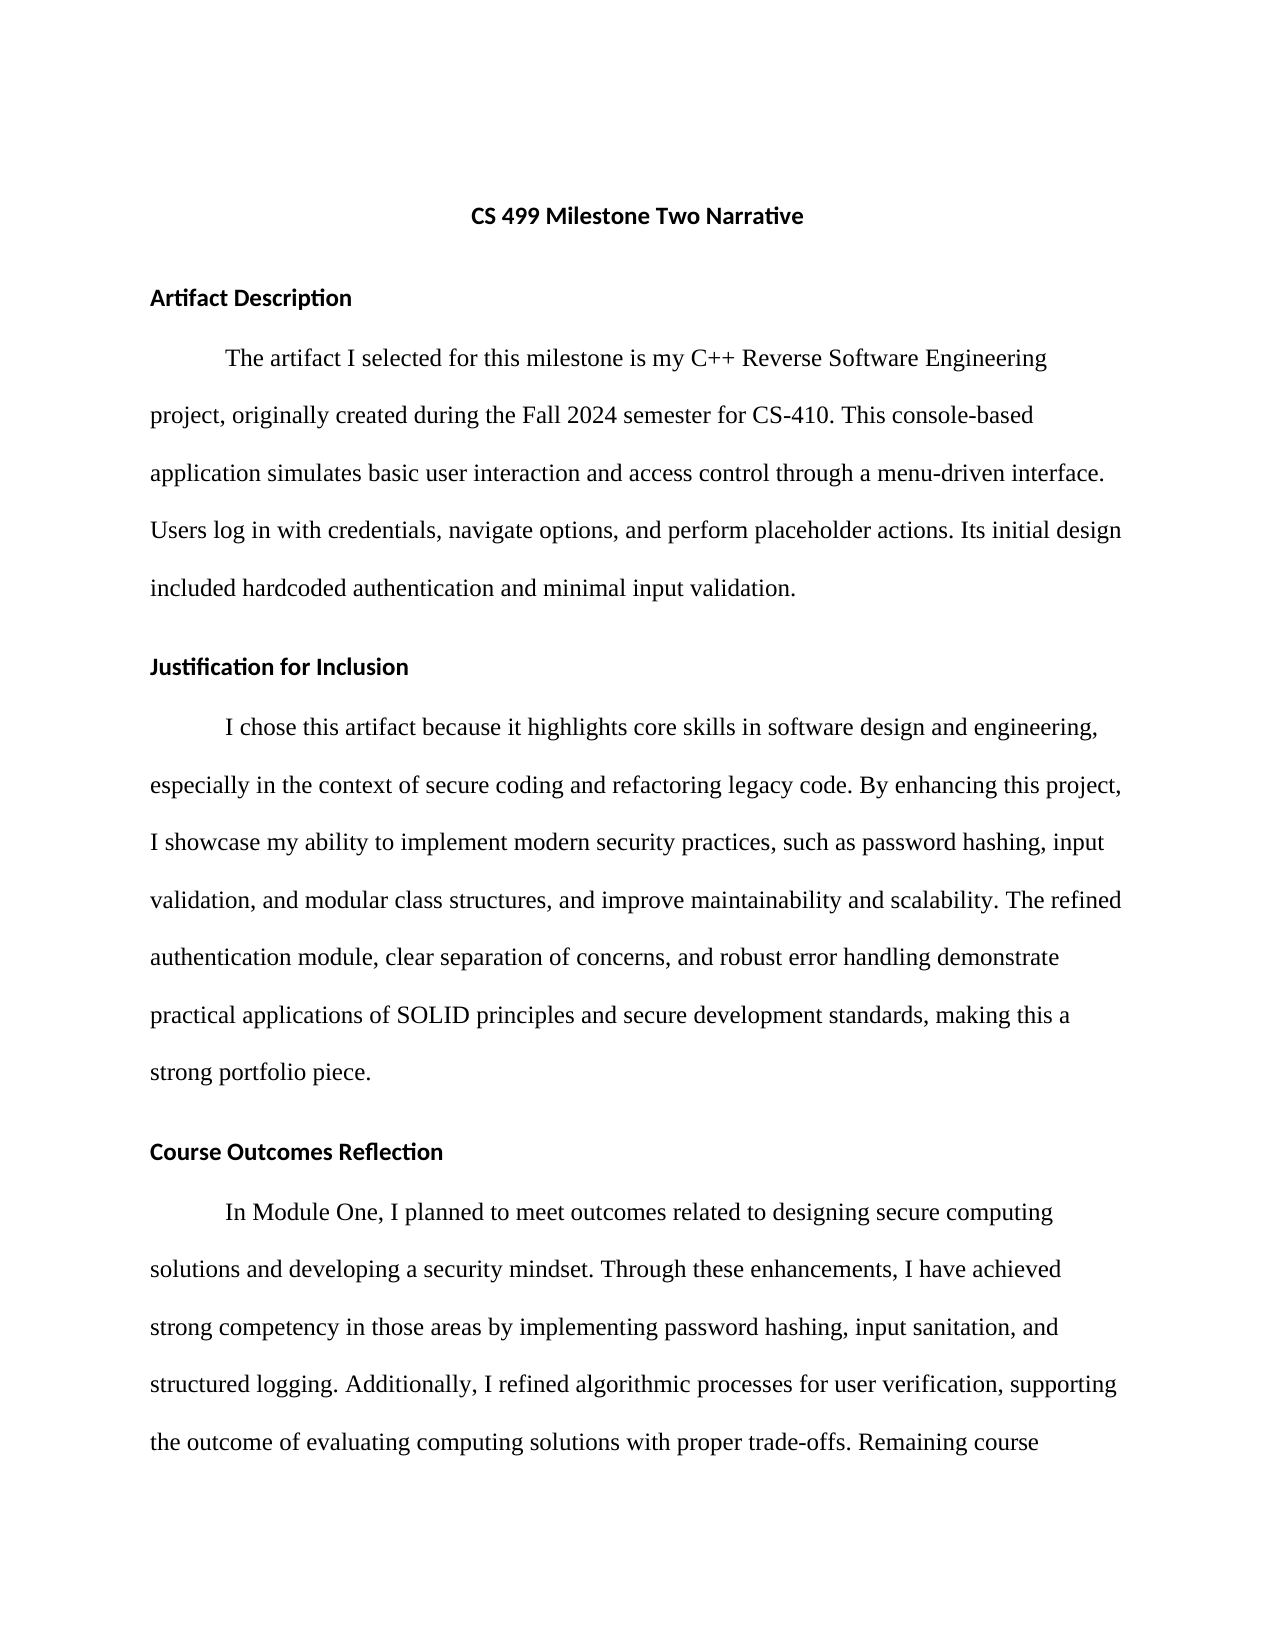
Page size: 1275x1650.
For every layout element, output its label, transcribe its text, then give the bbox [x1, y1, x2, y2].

subtitle Course Outcomes Reflection [150, 1136, 1125, 1166]
subtitle Artifact Description [150, 282, 1125, 312]
text I chose this artifact because it highlights core skills in software design and engineering, especially in the context of secure coding and refactoring legacy code. By enhancing this project, I showcase my ability to implement modern security practices, such as password hashing, input validation, and modular class structures, and improve maintainability and scalability. The refined authentication module, clear separation of concerns, and robust error handling demonstrate practical applications of SOLID principles and secure development standards, making this a strong portfolio piece. [150, 712, 1125, 1086]
text The artifact I selected for this milestone is my C++ Reverse Software Engineering project, originally created during the Fall 2024 semester for CS-410. This console-based application simulates basic user interaction and access control through a menu-driven interface. Users log in with credentials, navigate options, and perform placeholder actions. Its initial design included hardcoded authentication and minimal input validation. [150, 343, 1125, 602]
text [150, 1197, 1125, 1455]
subtitle Justification for Inclusion [150, 651, 1125, 682]
subtitle CS 499 Milestone Two Narrative [150, 200, 1125, 231]
